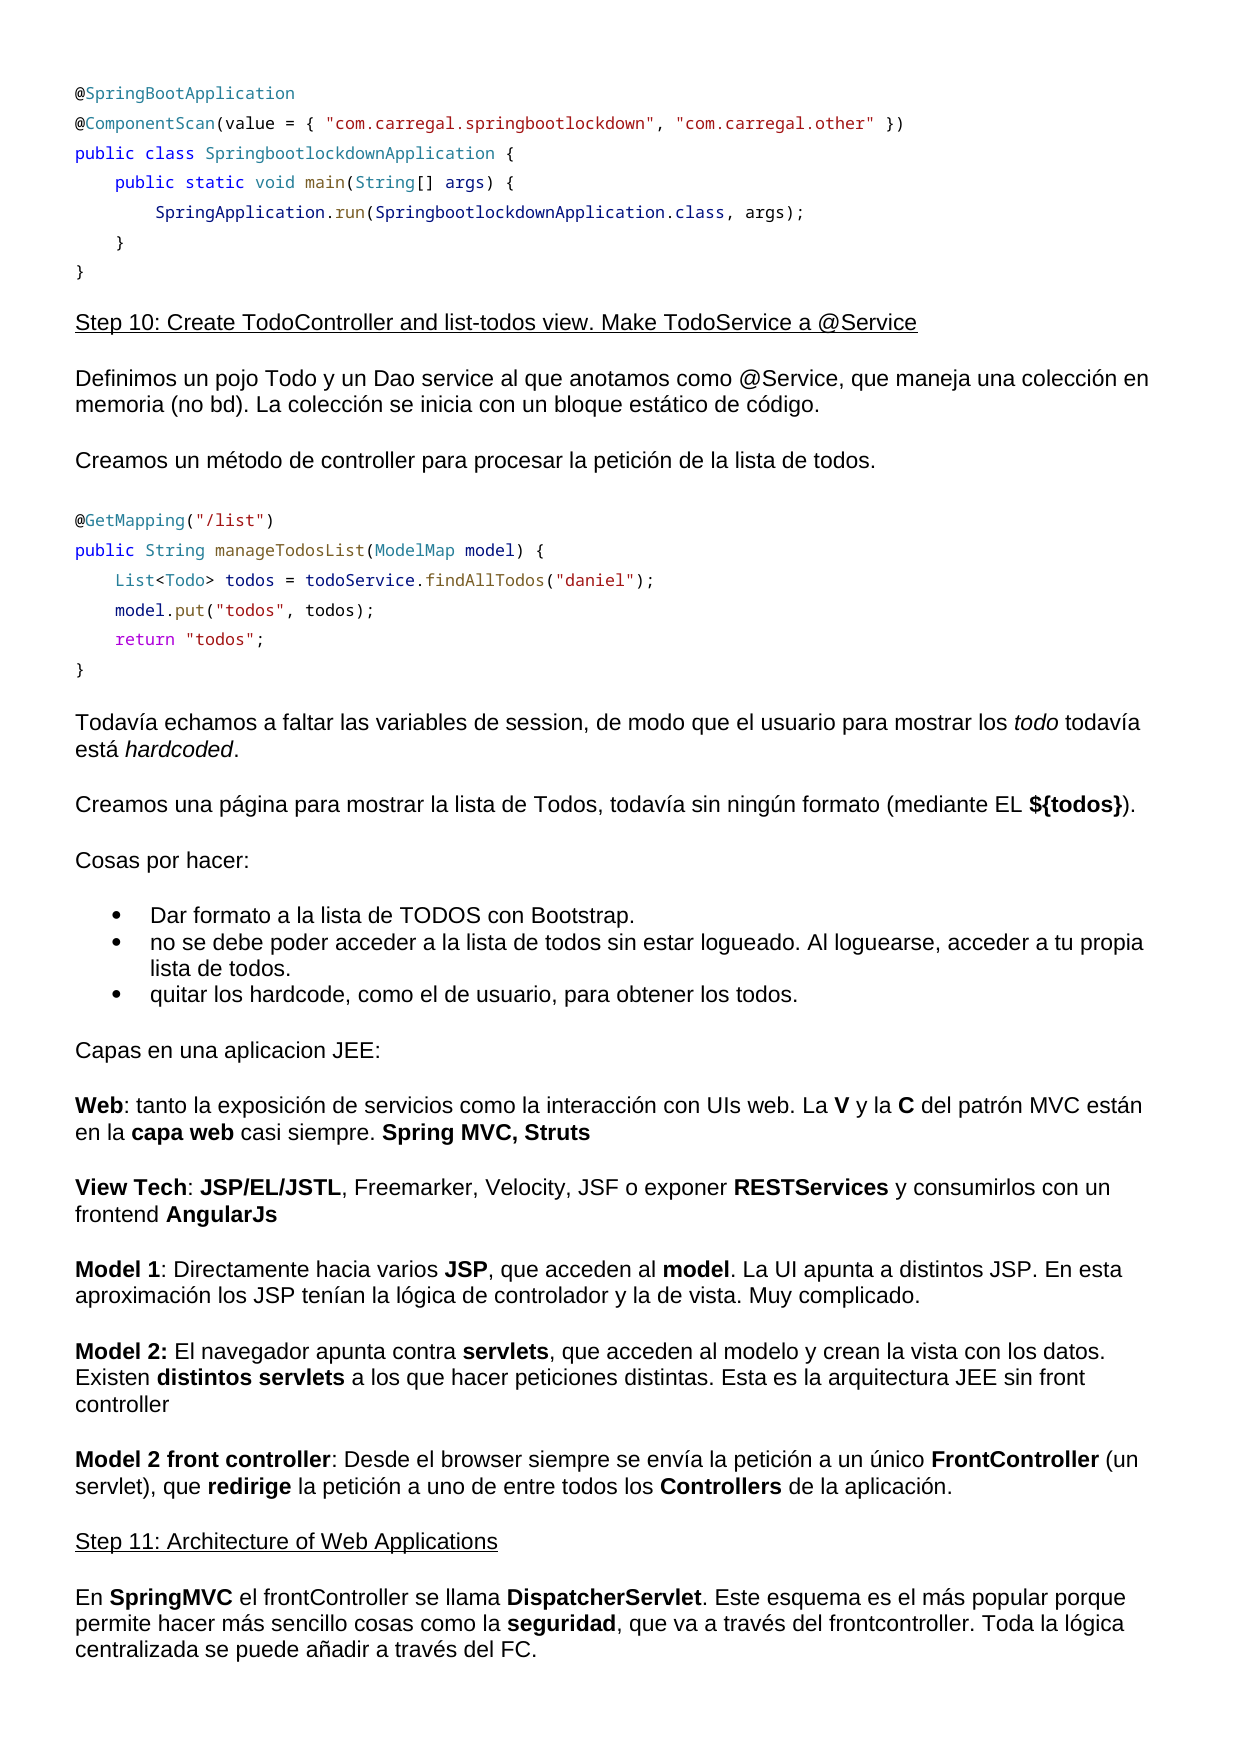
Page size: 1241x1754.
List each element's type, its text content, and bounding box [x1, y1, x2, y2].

list quitar los hardcode, como el de usuario, para obtener los todos. [112, 981, 1165, 1008]
text Model 1: Directamente hacia varios JSP, que acceden al model. La UI apunta a distintos JSP. En esta aproximación los JSP tenían la lógica de controlador y la de vista. Muy complicado. [75, 1256, 1165, 1309]
text Model 2 front controller: Desde el browser siempre se envía la petición a un único FrontController (un servlet), que redirige la petición a uno de entre todos los Controllers de la aplicación. [75, 1446, 1165, 1499]
text Step 11: Architecture of Web Applications [75, 1528, 1165, 1554]
text Capas en una aplicacion JEE: [75, 1037, 1165, 1063]
text Definimos un pojo Todo y un Dao service al que anotamos como @Service, que maneja una colección en memoria (no bd). La colección se inicia con un bloque estático de código. [75, 365, 1165, 417]
text return "todos"; [75, 621, 1165, 651]
text } [75, 253, 1165, 283]
text Web: tanto la exposición de servicios como la interacción con UIs web. La V y la C del patrón MVC están en la capa web casi siempre. Spring MVC, Struts [75, 1092, 1165, 1145]
text SpringApplication.run(SpringbootlockdownApplication.class, args); [75, 194, 1165, 223]
text View Tech: JSP/EL/JSTL, Freemarker, Velocity, JSF o exponer RESTServices y consumirlos con un frontend AngularJs [75, 1174, 1165, 1227]
text @SpringBootApplication [75, 75, 1165, 105]
text public static void main(String[] args) { [75, 164, 1165, 194]
text } [75, 651, 1165, 680]
text Step 10: Create TodoController and list-todos view. Make TodoService a @Service [75, 309, 1165, 336]
text public class SpringbootlockdownApplication { [75, 134, 1165, 164]
text Creamos una página para mostrar la lista de Todos, todavía sin ningún formato (mediante EL ${todos}). [75, 791, 1165, 818]
text Creamos un método de controller para procesar la petición de la lista de todos. [75, 447, 1165, 473]
text Model 2: El navegador apunta contra servlets, que acceden al modelo y crean la vista con los datos. Existen distintos servlets a los que hacer peticiones distintas. Esta es la arquitectura JEE sin front controller [75, 1338, 1165, 1417]
text @GetMapping("/list") [75, 502, 1165, 532]
text public String manageTodosList(ModelMap model) { [75, 532, 1165, 561]
text List<Todo> todos = todoService.findAllTodos("daniel"); [75, 561, 1165, 591]
text } [75, 223, 1165, 253]
text @ComponentScan(value = { "com.carregal.springbootlockdown", "com.carregal.other" }) [75, 105, 1165, 134]
list no se debe poder acceder a la lista de todos sin estar logueado. Al loguearse, acceder a tu propia lista de todos. [112, 929, 1165, 981]
list Dar formato a la lista de TODOS con Bootstrap. [112, 902, 1165, 929]
text Todavía echamos a faltar las variables de session, de modo que el usuario para mostrar los todo todavía está hardcoded. [75, 709, 1165, 762]
text model.put("todos", todos); [75, 591, 1165, 621]
text En SpringMVC el frontController se llama DispatcherServlet. Este esquema es el más popular porque permite hacer más sencillo cosas como la seguridad, que va a través del frontcontroller. Toda la lógica centralizada se puede añadir a través del FC. [75, 1584, 1165, 1663]
text Cosas por hacer: [75, 847, 1165, 873]
